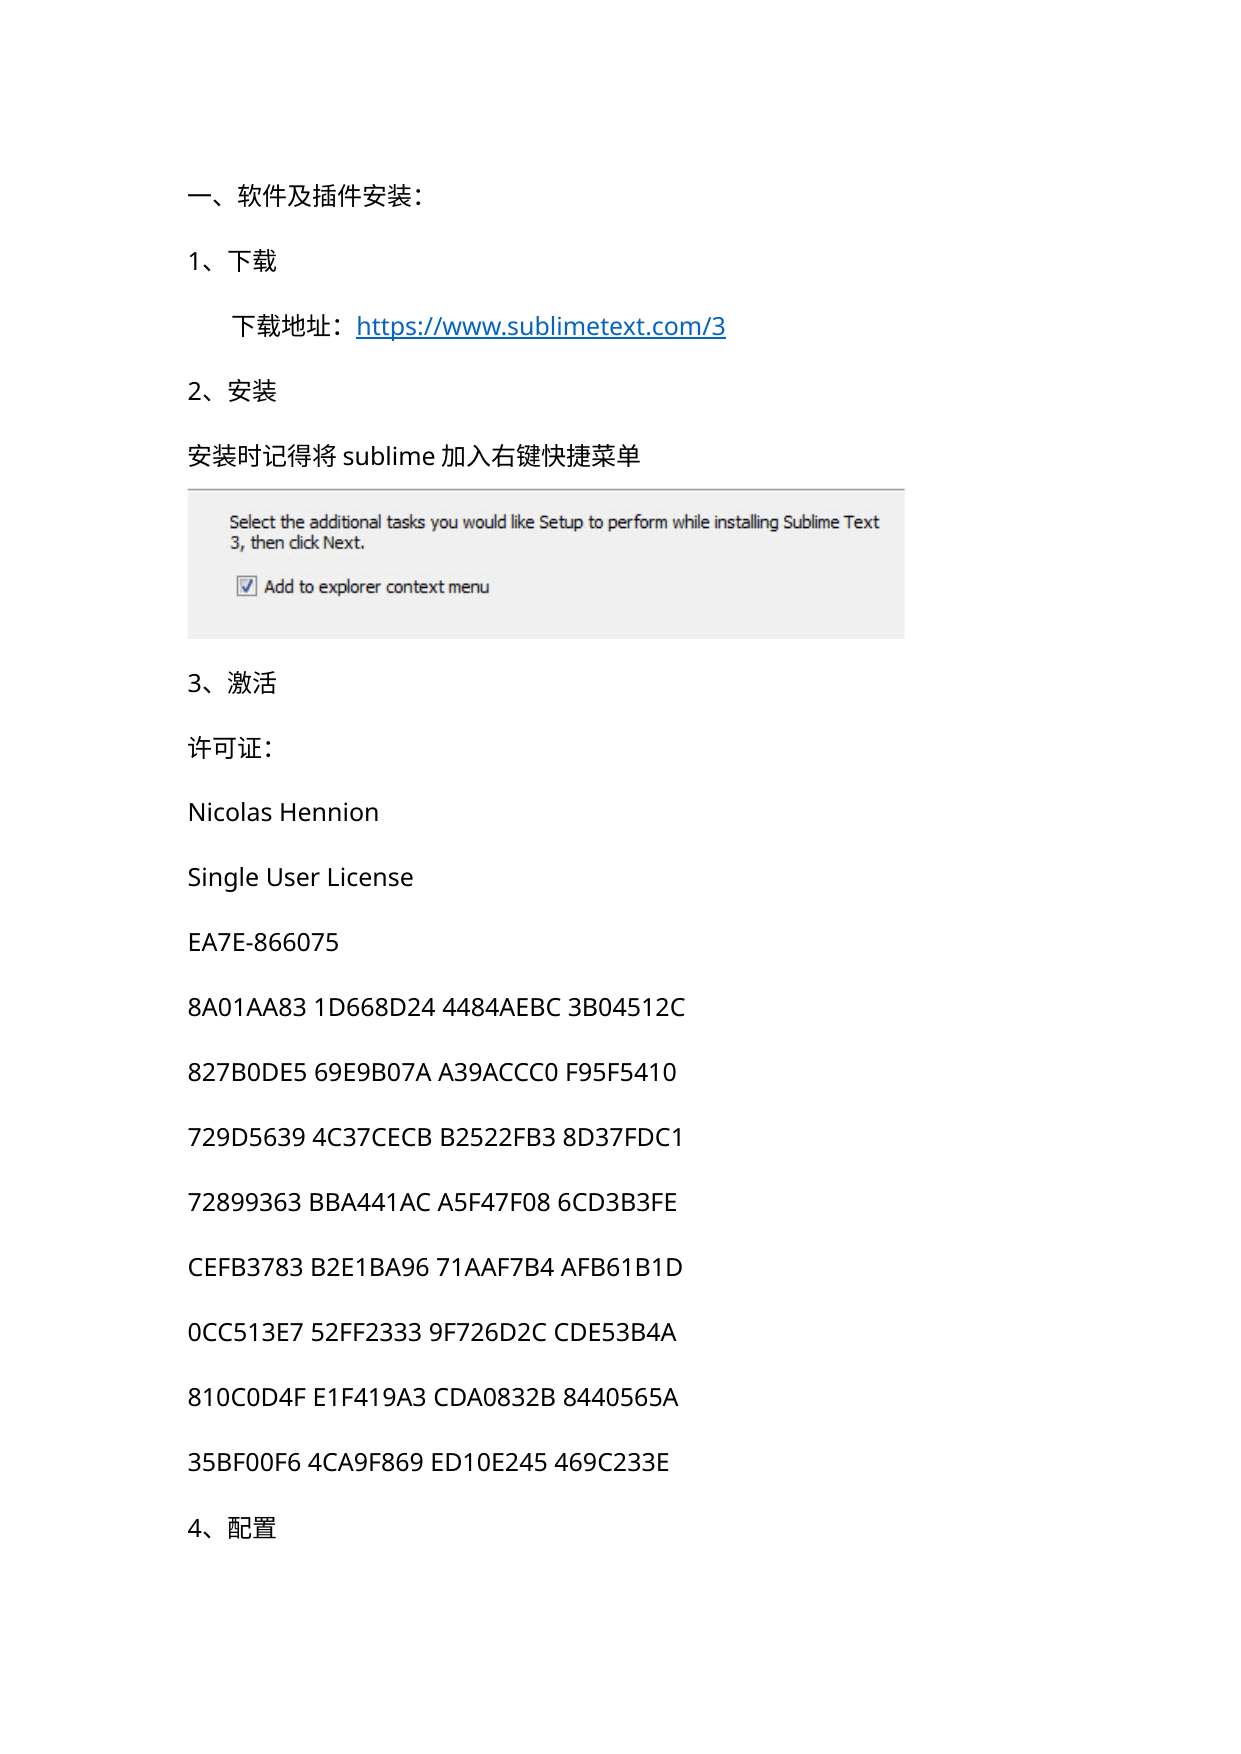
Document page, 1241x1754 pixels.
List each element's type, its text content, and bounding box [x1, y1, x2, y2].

text EA7E-866075 [187, 909, 1053, 974]
text CEFB3783 B2E1BA96 71AAF7B4 AFB61B1D [187, 1234, 1053, 1299]
text 35BF00F6 4CA9F869 ED10E245 469C233E [187, 1429, 1053, 1494]
text 0CC513E7 52FF2333 9F726D2C CDE53B4A [187, 1299, 1053, 1364]
text 下载地址：https://www.sublimetext.com/3 [187, 292, 1053, 357]
text 4、配置 [187, 1494, 1053, 1559]
text 许可证： [187, 714, 1053, 779]
text 2、安装 [187, 357, 1053, 422]
text 3、激活 [187, 649, 1053, 714]
text 安装时记得将sublime加入右键快捷菜单 [187, 422, 1053, 487]
text 72899363 BBA441AC A5F47F08 6CD3B3FE [187, 1169, 1053, 1234]
text 827B0DE5 69E9B07A A39ACCC0 F95F5410 [187, 1039, 1053, 1104]
text 729D5639 4C37CECB B2522FB3 8D37FDC1 [187, 1104, 1053, 1169]
picture [187, 487, 905, 639]
text Single User License [187, 844, 1053, 909]
text Nicolas Hennion [187, 779, 1053, 844]
text 8A01AA83 1D668D24 4484AEBC 3B04512C [187, 974, 1053, 1039]
text 一、软件及插件安装： [187, 162, 1053, 227]
text 810C0D4F E1F419A3 CDA0832B 8440565A [187, 1364, 1053, 1429]
text 1、下载 [187, 227, 1053, 292]
